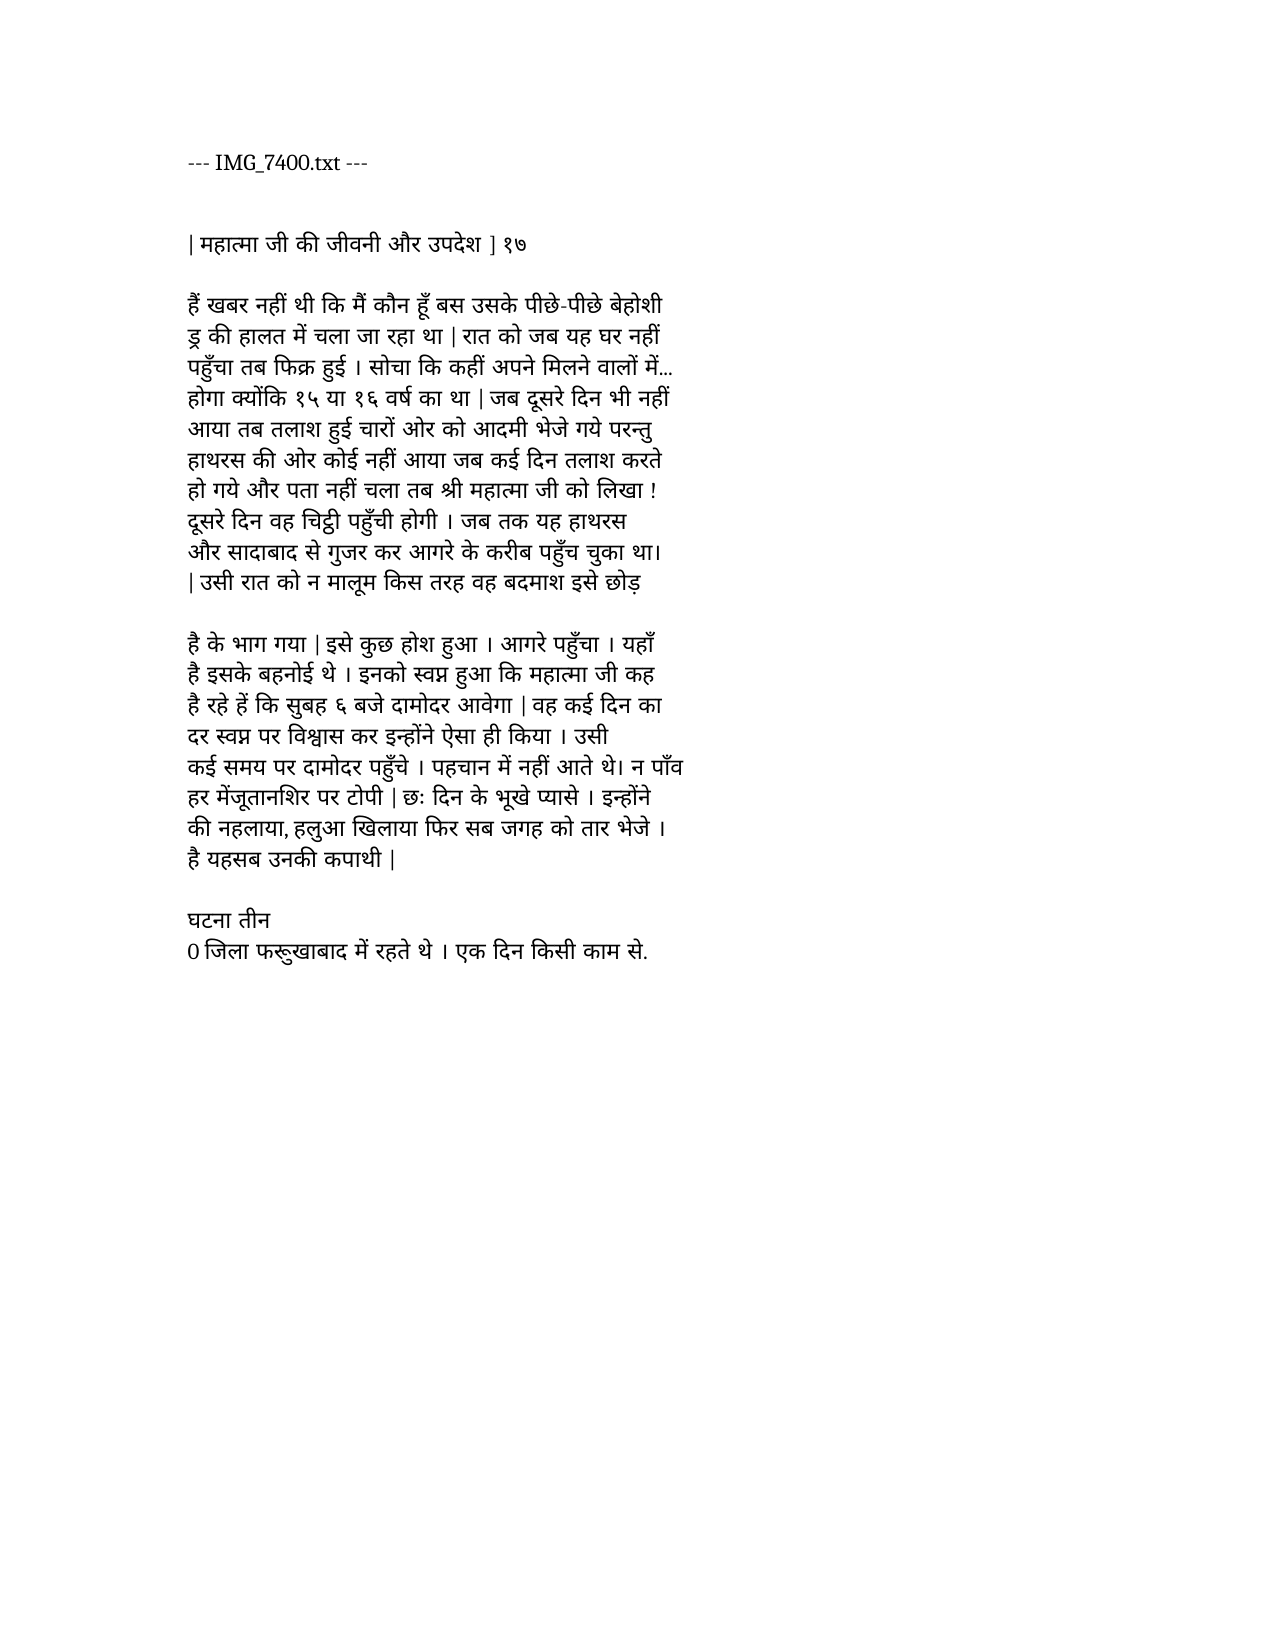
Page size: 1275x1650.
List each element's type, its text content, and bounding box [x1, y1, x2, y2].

text --- IMG_7400.txt --- [187, 150, 1087, 207]
text | महात्मा जी की जीवनी और उपदेश ] १७ हैं खबर नहीं थी कि मैं कौन हूँ बस उसके पीछे-पीछे बेहोशी ड्र की हालत में चला जा रहा था | रात को जब यह घर नहीं पहुँचा तब फिक्र हुई । सोचा कि कहीं अपने मिलने वालों में... होगा क्योंकि १५ या १६ वर्ष का था | जब दूसरे दिन भी नहीं आया तब तलाश हुई चारों ओर को आदमी भेजे गये परन्तु हाथरस की ओर कोई नहीं आया जब कई दिन तलाश करते हो गये और पता नहीं चला तब श्री महात्मा जी को लिखा ! दूसरे दिन वह चिट्ठी पहुँची होगी । जब तक यह हाथरस और सादाबाद से गुजर कर आगरे के करीब पहुँच चुका था। | उसी रात को न मालूम किस तरह वह बदमाश इसे छोड़ है के भाग गया | इसे कुछ होश हुआ । आगरे पहुँचा । यहाँ है इसके बहनोई थे । इनको स्वप्न हुआ कि महात्मा जी कह है रहे हें कि सुबह ६ बजे दामोदर आवेगा | वह कई दिन का दर स्वप्न पर विश्वास कर इन्होंने ऐसा ही किया । उसी कई समय पर दामोदर पहुँचे । पहचान में नहीं आते थे। न पाँव हर मेंजूतानशिर पर टोपी | छः दिन के भूखे प्यासे । इन्होंने की नहलाया, हलुआ खिलाया फिर सब जगह को तार भेजे । है यहसब उनकी कपाथी | घटना तीन 0 जिला फरूुखाबाद में रहते थे । एक दिन किसी काम से. [187, 231, 1087, 1026]
